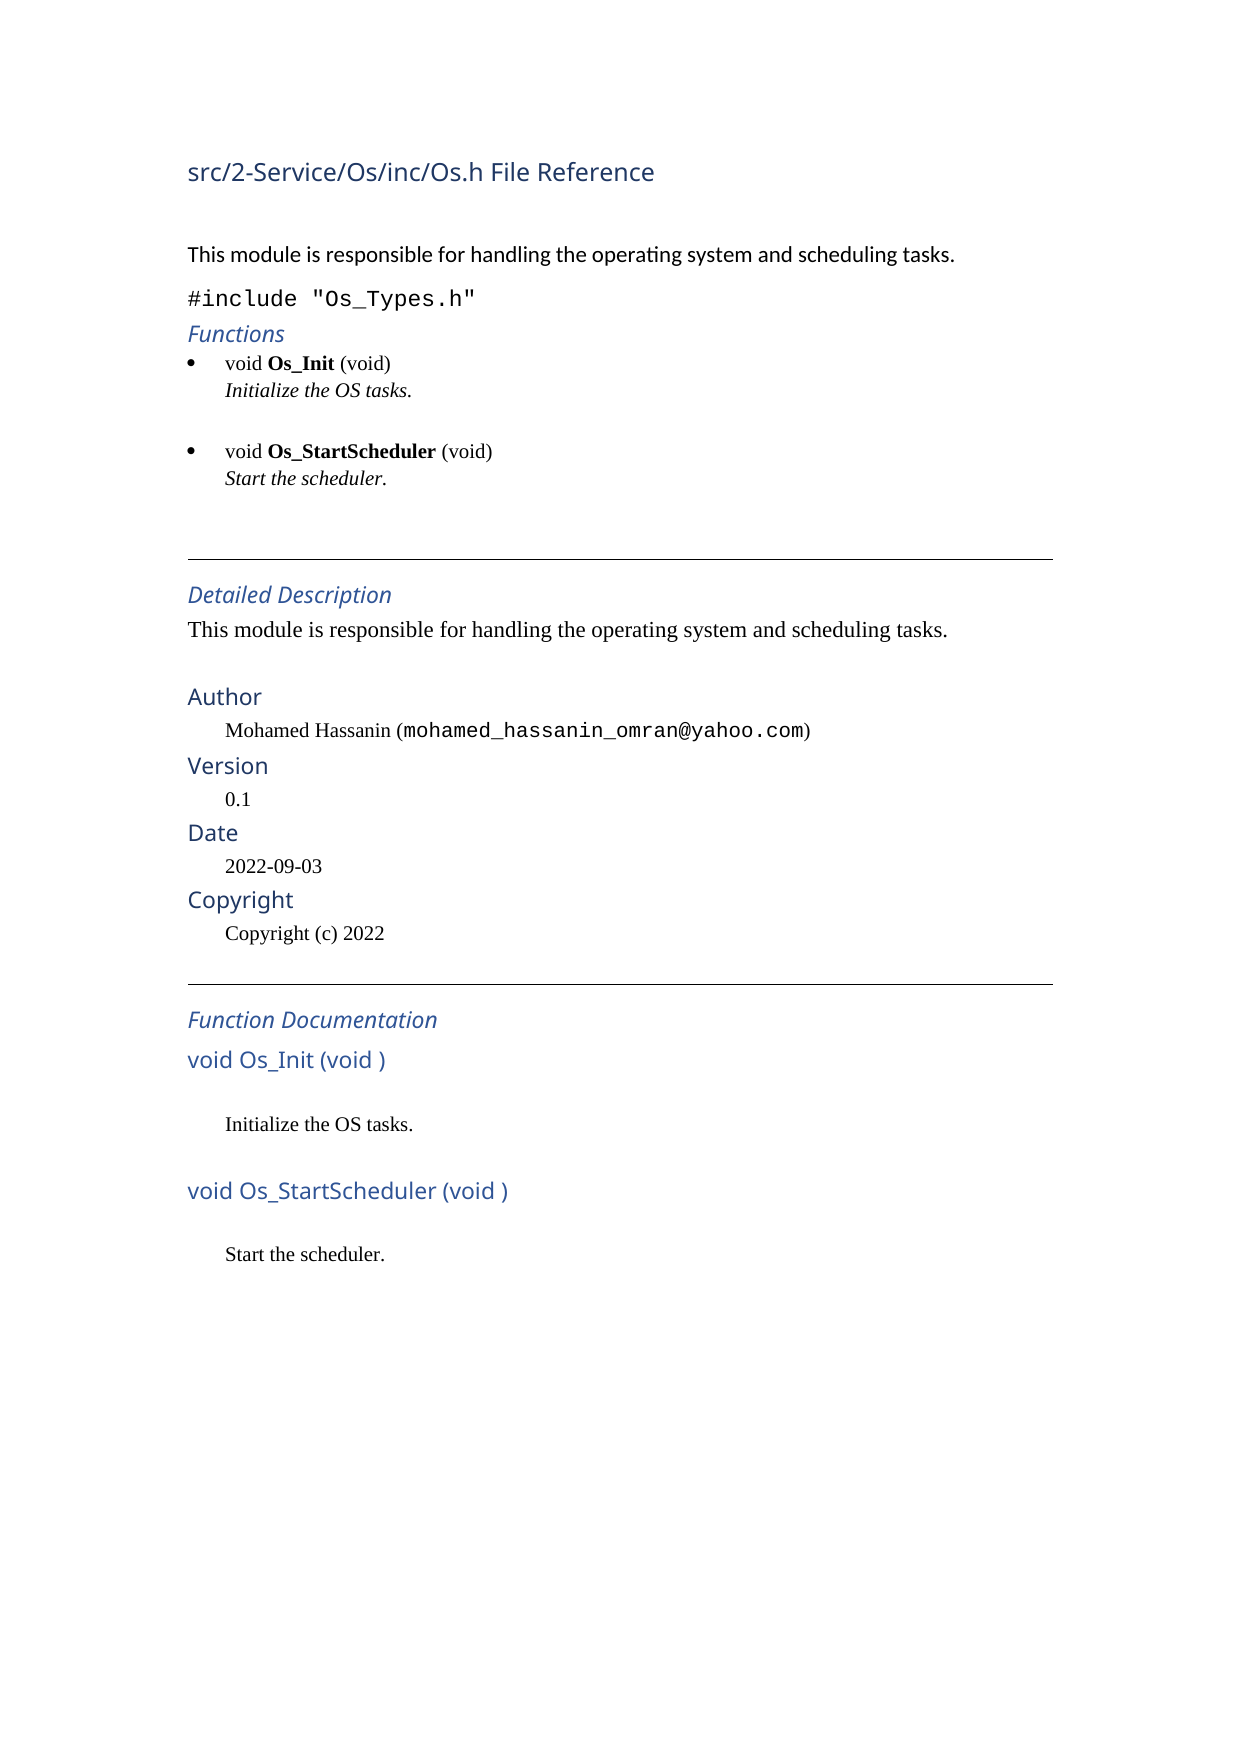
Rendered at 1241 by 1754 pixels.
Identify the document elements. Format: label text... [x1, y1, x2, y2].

subtitle Functions [187, 317, 1053, 349]
list void Os_Init (void) [187, 351, 1053, 375]
subtitle void Os_StartScheduler (void ) [187, 1175, 1053, 1206]
list void Os_StartScheduler (void) [187, 439, 1053, 463]
subtitle Date [187, 817, 1053, 848]
text Mohamed Hassanin (mohamed_hassanin_omran@yahoo.com) [225, 718, 1053, 744]
subtitle Function Documentation [187, 1004, 1053, 1035]
subtitle void Os_Init (void ) [187, 1042, 1053, 1076]
text Copyright (c) 2022 [225, 921, 1053, 945]
subtitle src/2-Service/Os/inc/Os.h File Reference [187, 154, 1053, 188]
list Initialize the OS tasks. [225, 1112, 1053, 1136]
list Start the scheduler. [225, 466, 1053, 490]
subtitle Version [187, 750, 1053, 781]
subtitle Detailed Description [187, 579, 1053, 610]
text 2022-09-03 [225, 854, 1053, 878]
subtitle Author [187, 681, 1053, 712]
text This module is responsible for handling the operating system and scheduling tasks. [187, 616, 1053, 642]
text 0.1 [225, 787, 1053, 811]
text This module is responsible for handling the operating system and scheduling tasks. [187, 241, 1053, 268]
text #include "Os_Types.h" [187, 287, 1053, 313]
list Start the scheduler. [225, 1242, 1053, 1266]
subtitle Copyright [187, 884, 1053, 916]
list Initialize the OS tasks. [225, 378, 1053, 402]
